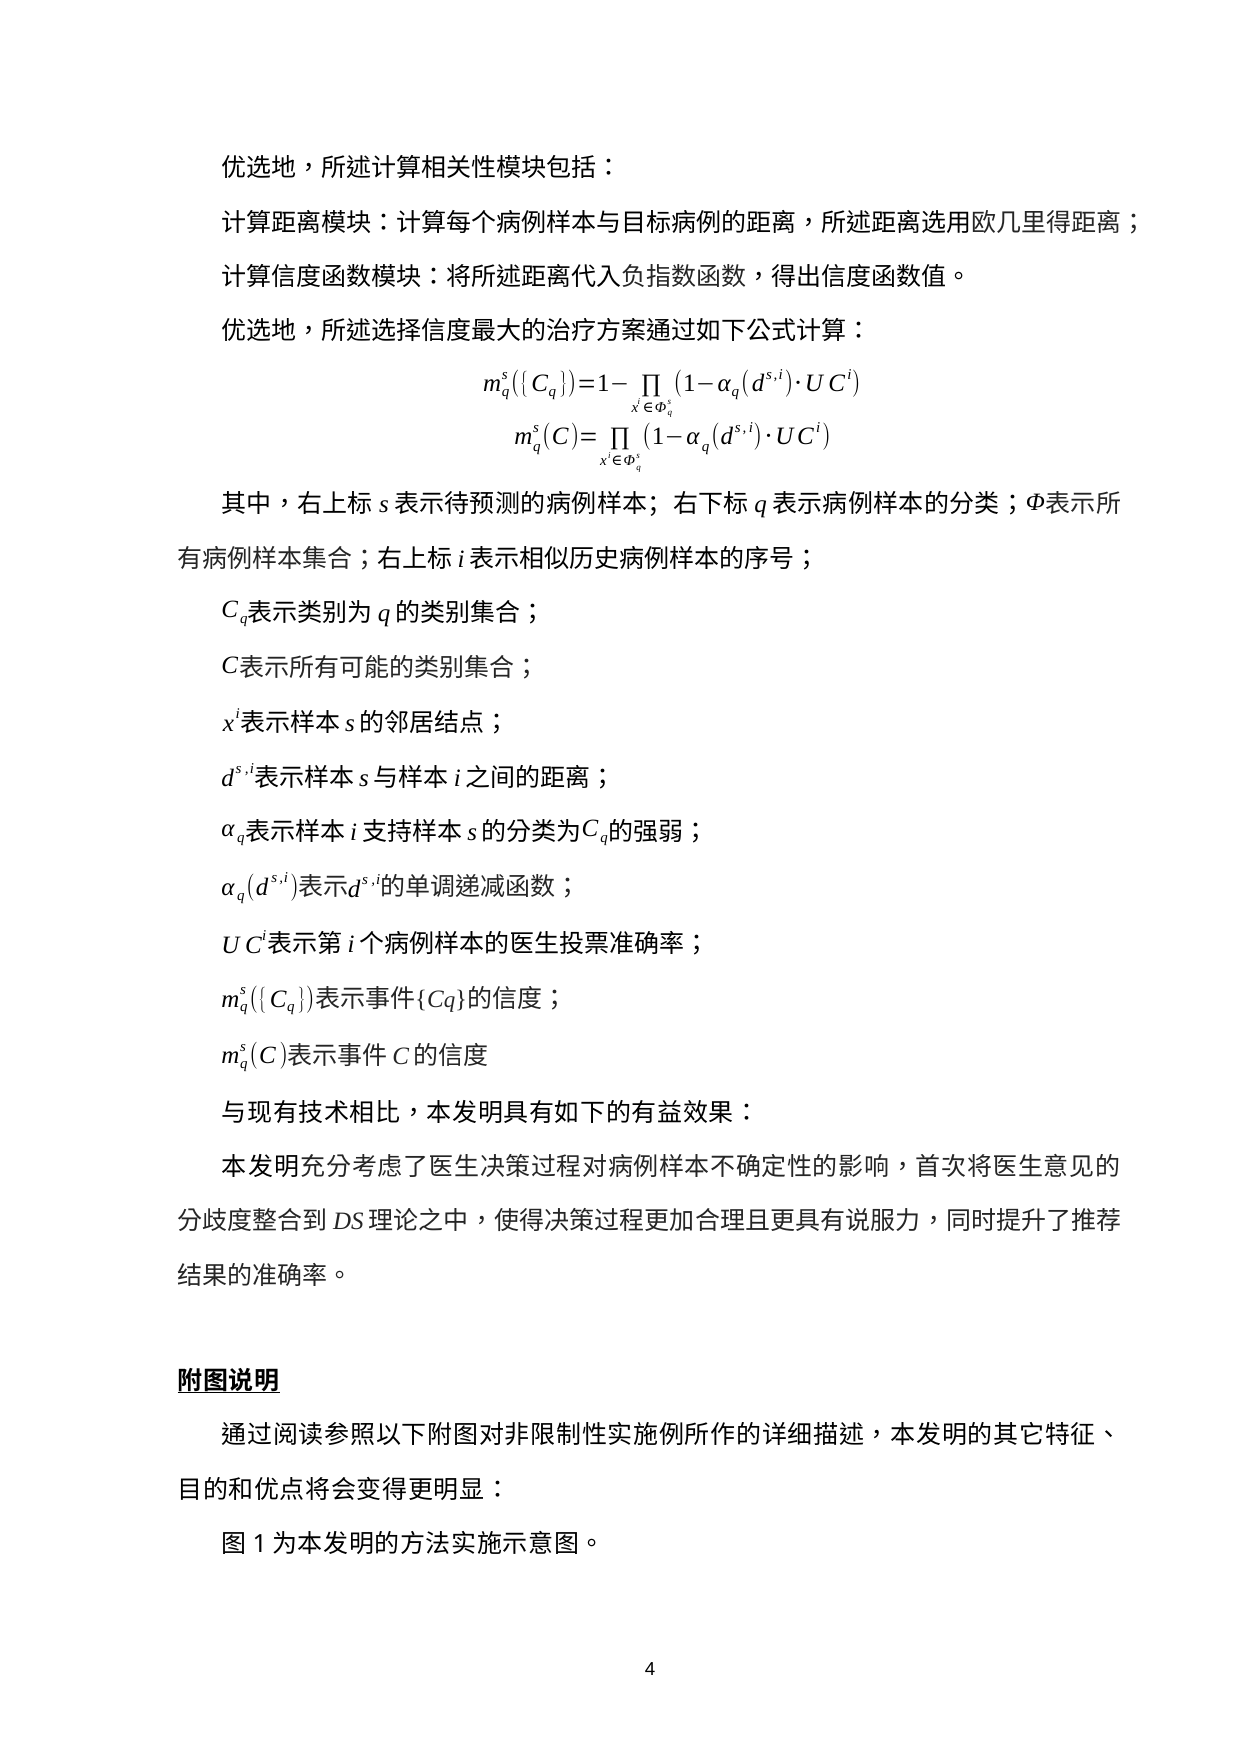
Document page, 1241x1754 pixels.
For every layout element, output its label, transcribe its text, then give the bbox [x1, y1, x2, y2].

text 计算距离模块：计算每个病例样本与目标病例的距离，所述距离选用欧几里得距离； [177, 202, 1122, 238]
text 表示事件C的信度 [177, 1035, 1122, 1074]
text 表示事件{Cq}的信度； [177, 978, 1122, 1017]
text 表示样本s与样本i之间的距离； [177, 757, 1122, 794]
text 附图说明 [177, 1361, 1122, 1397]
text 本发明充分考虑了医生决策过程对病例样本不确定性的影响，首次将医生意见的分歧度整合到DS理论之中，使得决策过程更加合理且更具有说服力，同时提升了推荐结果的准确率。 [177, 1146, 1122, 1291]
text 表示的单调递减函数； [177, 867, 1122, 906]
text 计算信度函数模块：将所述距离代入负指数函数，得出信度函数值。 [177, 256, 1122, 293]
text 表示样本i支持样本s的分类为的强弱； [177, 812, 1122, 849]
text 表示类别为q的类别集合； [177, 593, 1122, 629]
text 与现有技术相比，本发明具有如下的有益效果： [177, 1092, 1122, 1128]
text 优选地，所述选择信度最大的治疗方案通过如下公式计算： [177, 311, 1122, 347]
text 表示所有可能的类别集合； [177, 648, 1122, 684]
text 通过阅读参照以下附图对非限制性实施例所作的详细描述，本发明的其它特征、目的和优点将会变得更明显： [177, 1415, 1122, 1506]
text 优选地，所述计算相关性模块包括： [177, 148, 1122, 184]
text 表示第i个病例样本的医生投票准确率； [177, 924, 1122, 960]
text 图1为本发明的方法实施示意图。 [177, 1524, 1122, 1560]
text 其中，右上标s表示待预测的病例样本；右下标q表示病例样本的分类；表示所有病例样本集合；右上标i表示相似历史病例样本的序号； [177, 484, 1122, 574]
text 表示样本s的邻居结点； [177, 702, 1122, 739]
